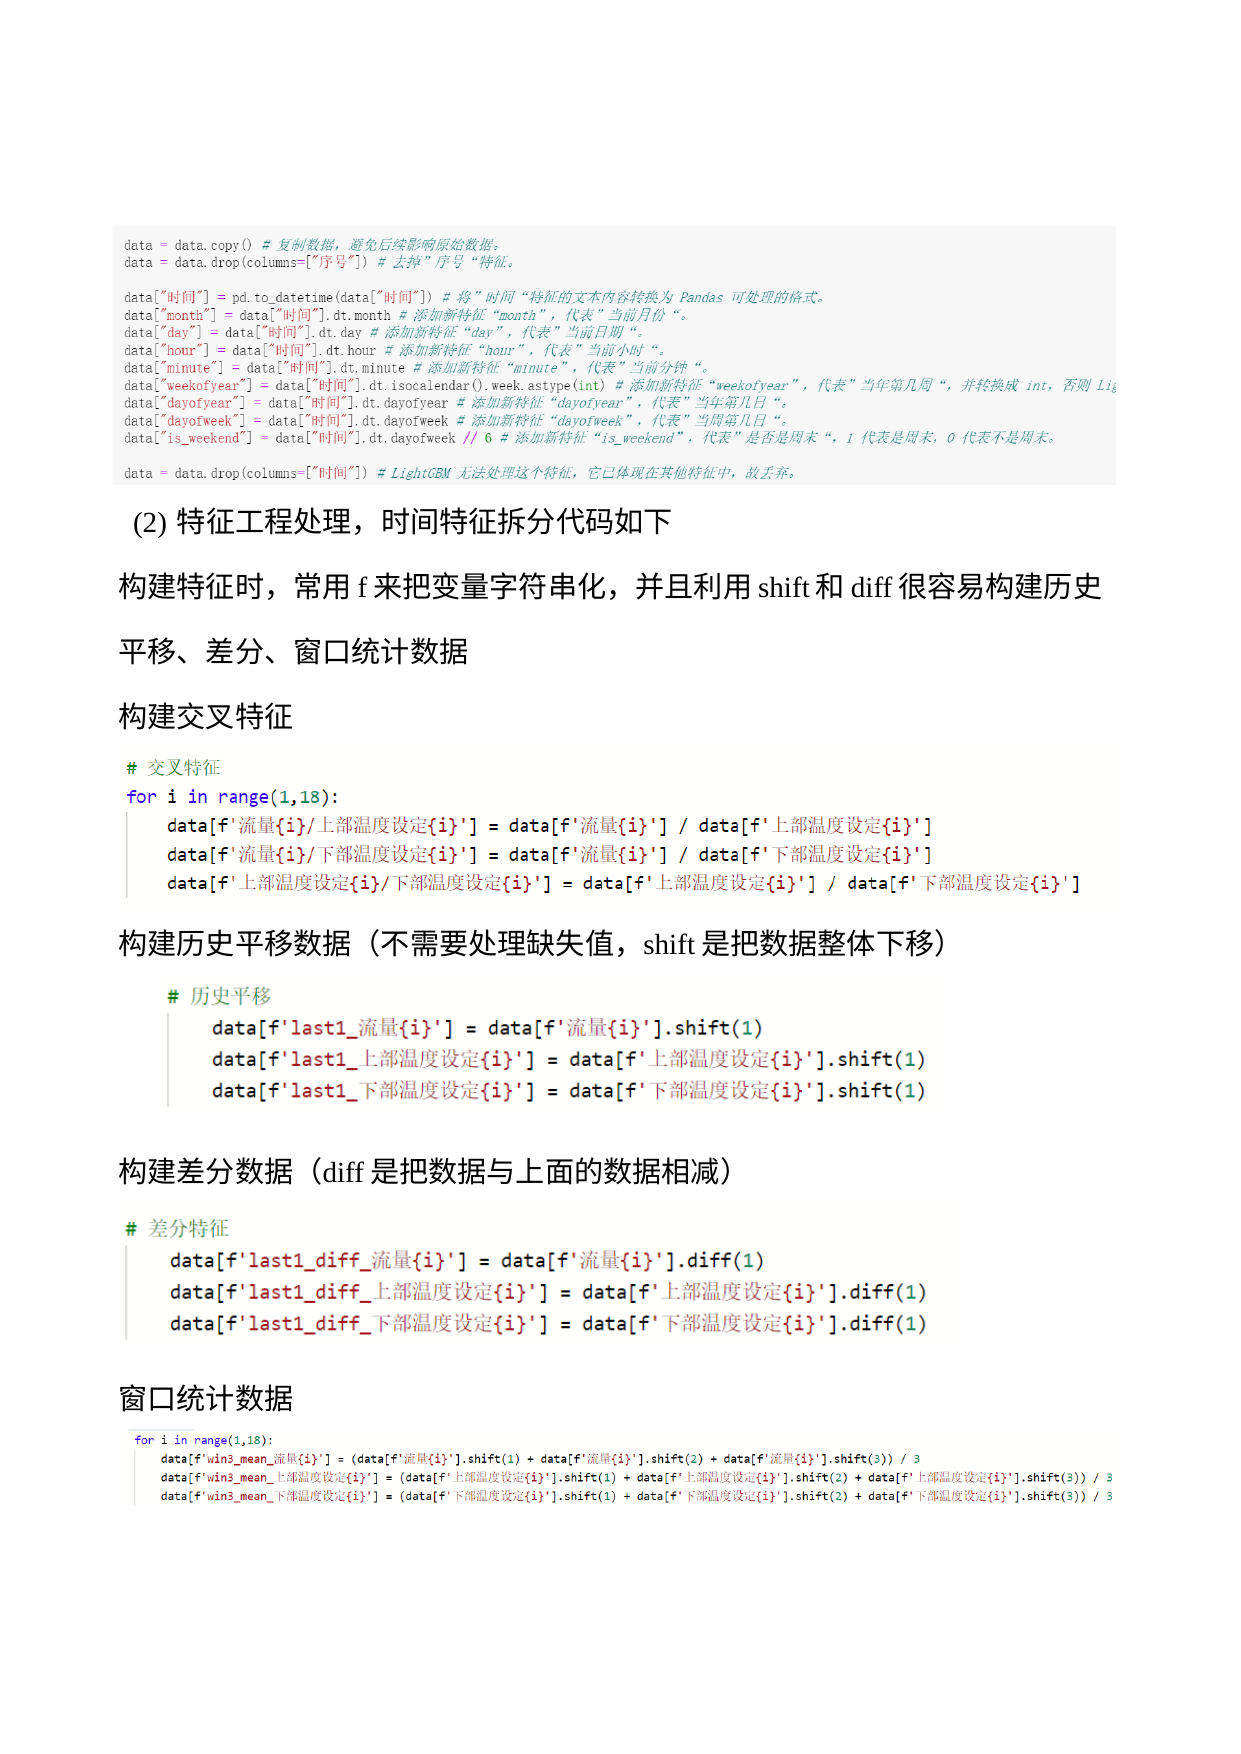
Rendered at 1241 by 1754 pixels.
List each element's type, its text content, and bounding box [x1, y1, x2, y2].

picture [112, 226, 1117, 485]
picture [118, 747, 1123, 910]
text 构建交叉特征 [118, 682, 1122, 747]
picture [161, 974, 942, 1112]
picture [118, 1429, 1123, 1506]
text 窗口统计数据 [118, 1364, 1122, 1429]
text 构建历史平移数据（不需要处理缺失值，shift是把数据整体下移） [118, 910, 1122, 974]
text 构建特征时，常用f来把变量字符串化，并且利用shift和diff很容易构建历史平移、差分、窗口统计数据 [118, 552, 1122, 682]
picture [118, 1202, 963, 1344]
text 构建差分数据（diff是把数据与上面的数据相减） [118, 1137, 1122, 1202]
